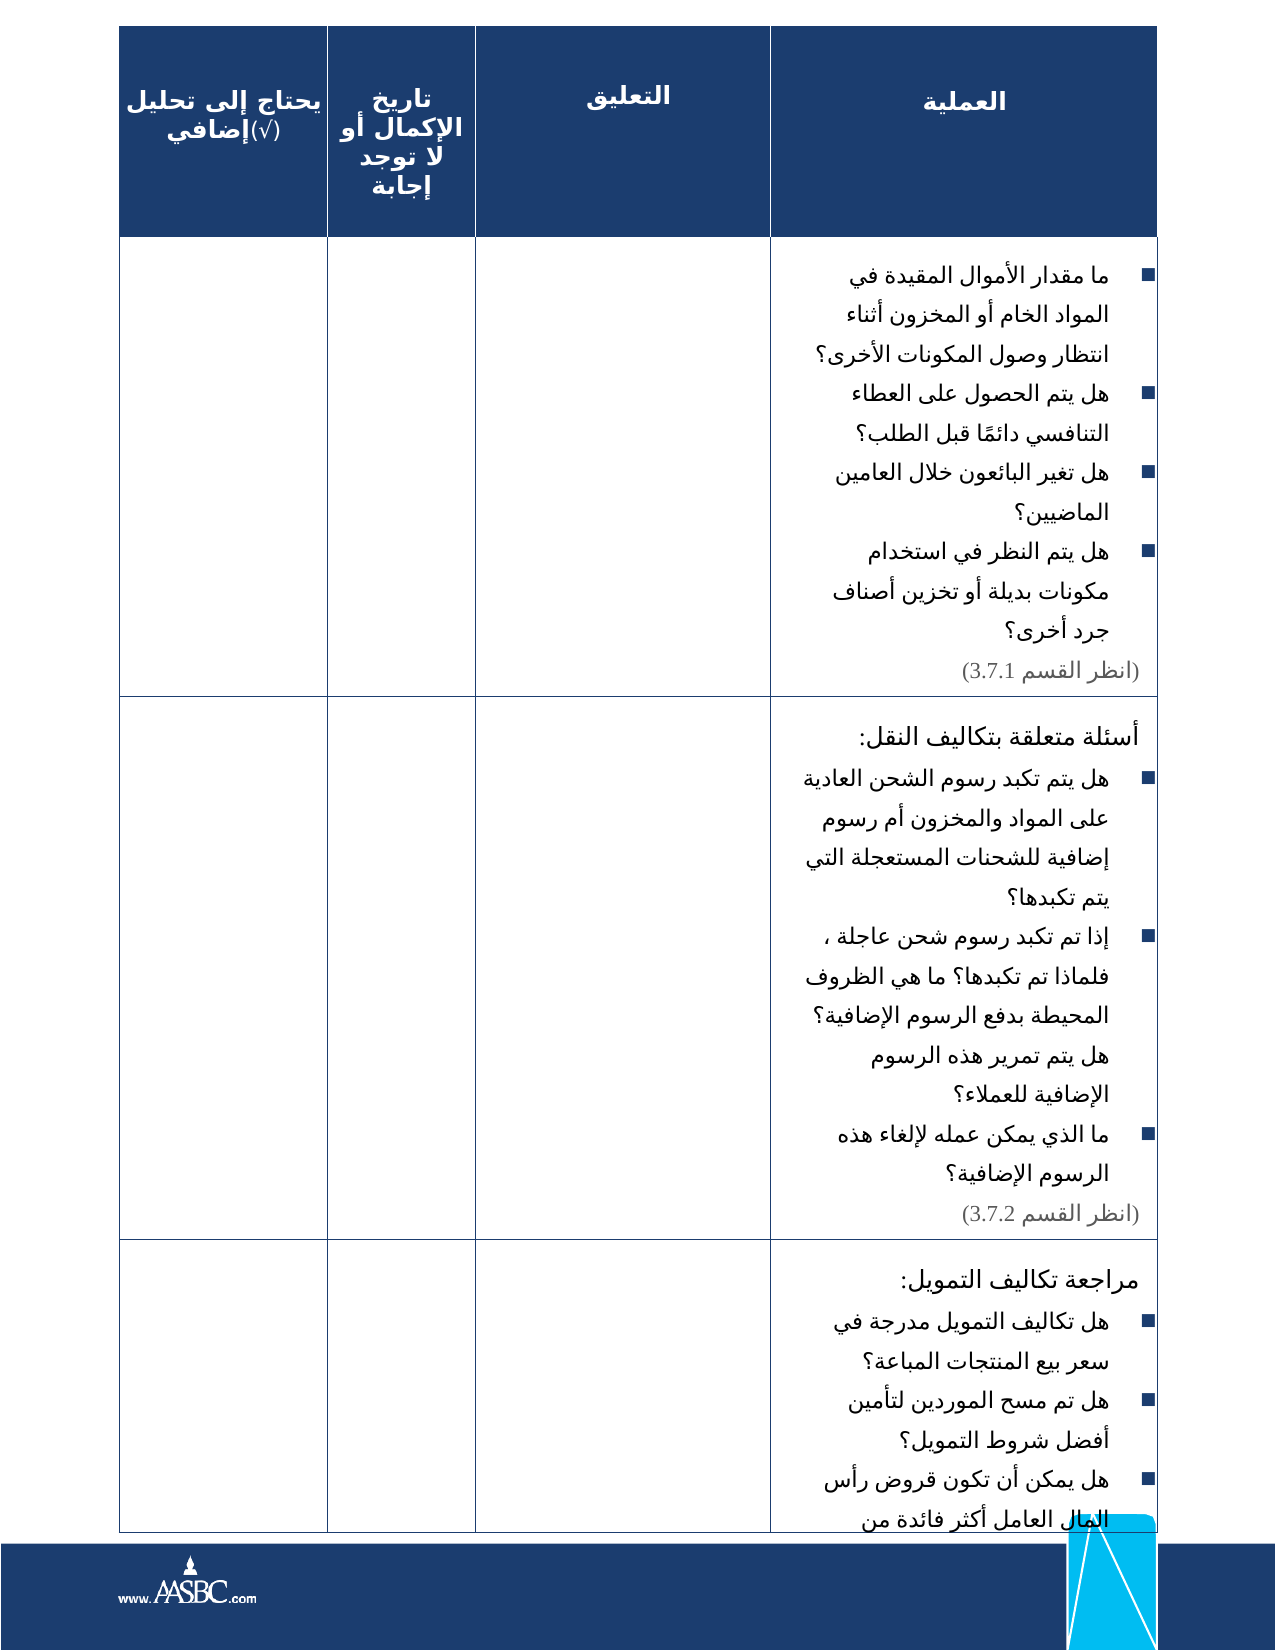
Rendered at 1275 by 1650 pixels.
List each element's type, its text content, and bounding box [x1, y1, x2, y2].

table_header يحتاج إلى تحليل (√)إضافي [119, 26, 327, 237]
table_cell [328, 697, 475, 1239]
table_cell [476, 697, 770, 1239]
table_cell [328, 237, 475, 696]
table_header العملية [771, 26, 1157, 237]
table_cell [120, 1240, 327, 1532]
table_cell [328, 1240, 475, 1532]
table_header التعليق [476, 26, 770, 237]
table_cell [120, 237, 327, 696]
table_cell أسئلة متعلقة بتكاليف النقل: هل يتم تكبد رسوم الشحن العادية على المواد والمخزون أم رسوم إضافية للشحنات المستعجلة التي يتم تكبدها؟ إذا تم تكبد رسوم شحن عاجلة ، فلماذا تم تكبدها؟ ما هي الظروف المحيطة بدفع الرسوم الإضافية؟ هل يتم تمرير هذه الرسوم الإضافية للعملاء؟ ما الذي يمكن عمله لإلغاء هذه الرسوم الإضافية؟ (انظر القسم 3.7.2) [771, 697, 1157, 1239]
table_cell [771, 1240, 1157, 1532]
table_cell ما مقدار الأموال المقيدة في المواد الخام أو المخزون أثناء انتظار وصول المكونات الأخرى؟ هل يتم الحصول على العطاء التنافسي دائمًا قبل الطلب؟ هل تغير البائعون خلال العامين الماضيين؟ هل يتم النظر في استخدام مكونات بديلة أو تخزين أصناف جرد أخرى؟ (انظر القسم 3.7.1) [771, 237, 1157, 696]
table_header تاريخ الإكمال أو لا توجد إجابة [328, 26, 475, 237]
table_cell [476, 237, 770, 696]
table_cell [476, 1240, 770, 1532]
table_cell [120, 697, 327, 1239]
picture [118, 1555, 256, 1603]
